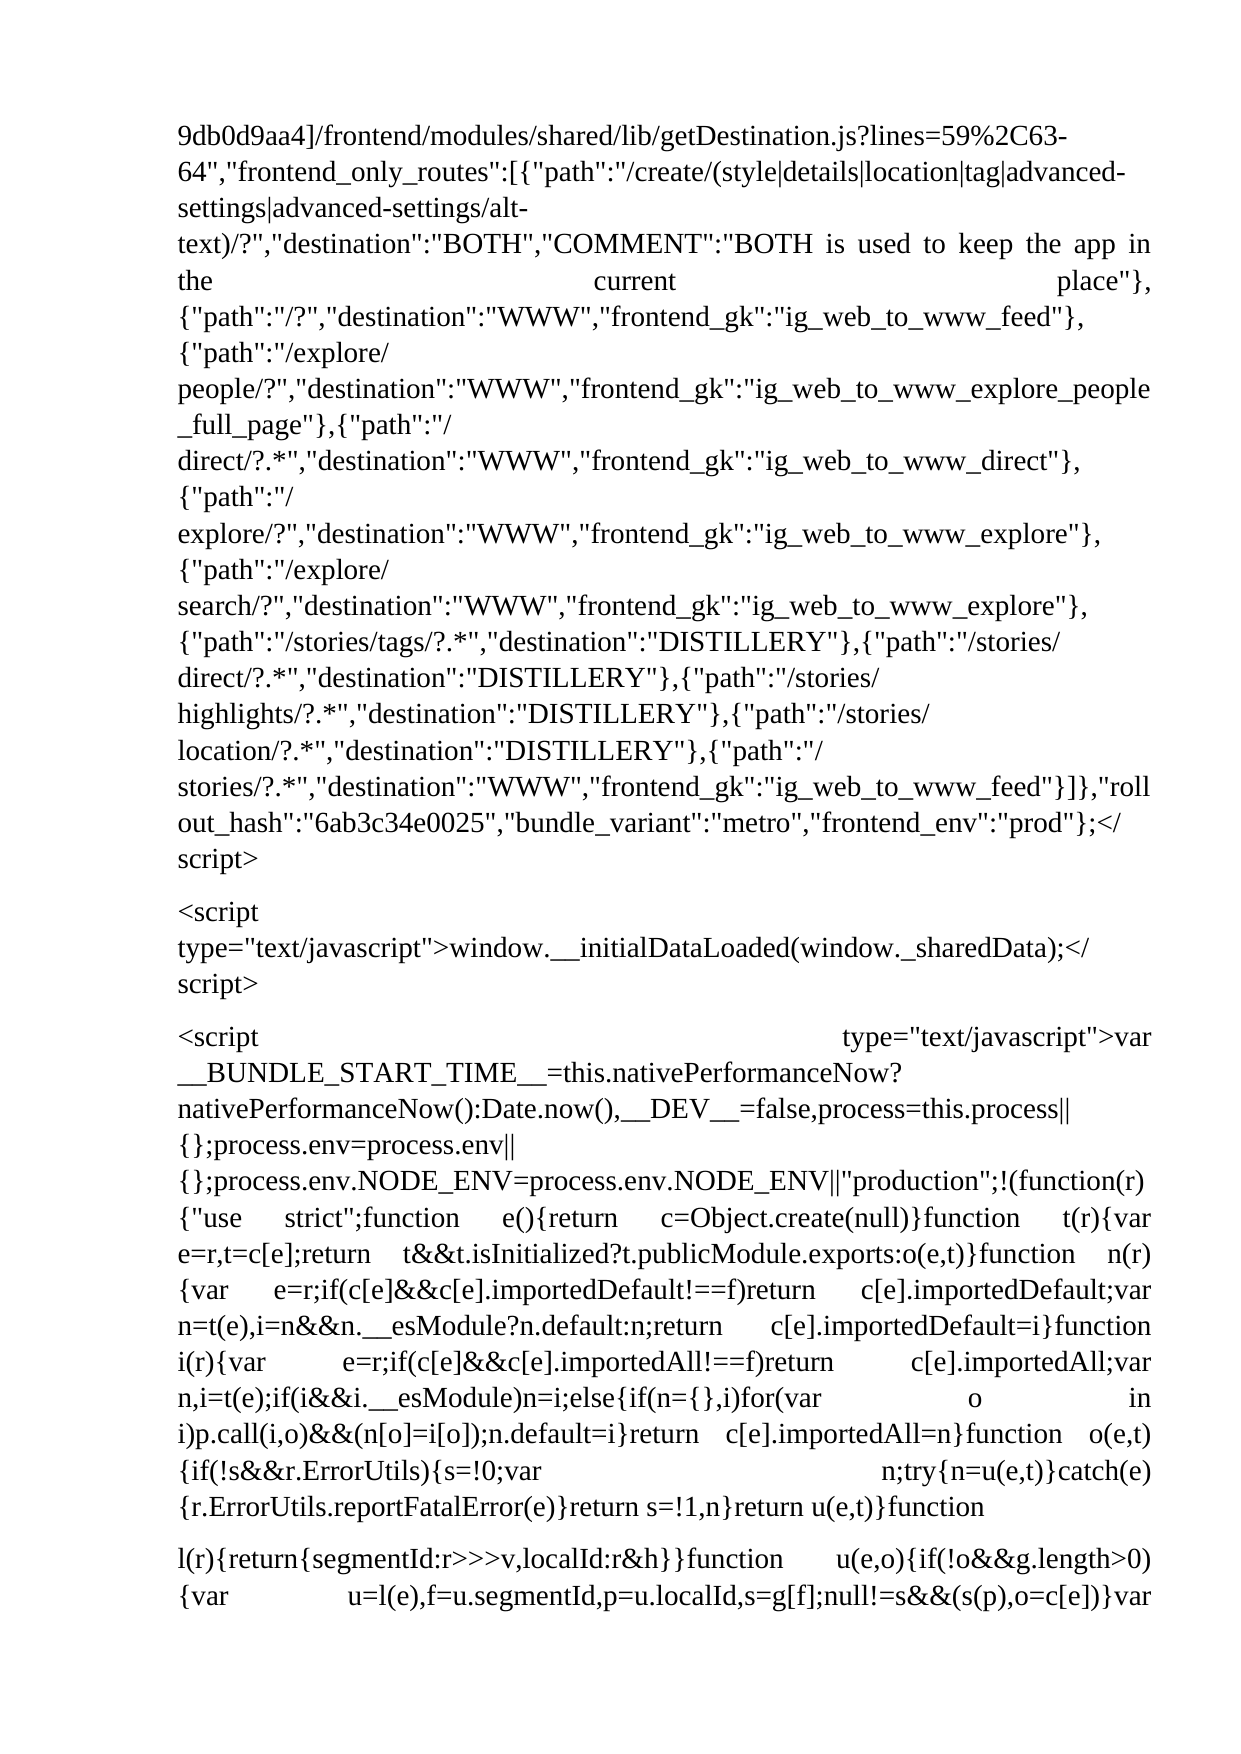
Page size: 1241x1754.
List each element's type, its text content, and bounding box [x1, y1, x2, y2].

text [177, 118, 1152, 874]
text <script type="text/javascript">var __BUNDLE_START_TIME__=this.nativePerformanceNow?nativePerformanceNow():Date.now(),__DEV__=false,process=this.process||{};process.env=process.env||{};process.env.NODE_ENV=process.env.NODE_ENV||"production";!(function(r){"use strict";function e(){return c=Object.create(null)}function t(r){var e=r,t=c[e];return t&&t.isInitialized?t.publicModule.exports:o(e,t)}function n(r){var e=r;if(c[e]&&c[e].importedDefault!==f)return c[e].importedDefault;var n=t(e),i=n&&n.__esModule?n.default:n;return c[e].importedDefault=i}function i(r){var e=r;if(c[e]&&c[e].importedAll!==f)return c[e].importedAll;var n,i=t(e);if(i&&i.__esModule)n=i;else{if(n={},i)for(var o in i)p.call(i,o)&&(n[o]=i[o]);n.default=i}return c[e].importedAll=n}function o(e,t){if(!s&&r.ErrorUtils){s=!0;var n;try{n=u(e,t)}catch(e){r.ErrorUtils.reportFatalError(e)}return s=!1,n}return u(e,t)}function [177, 1019, 1152, 1522]
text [177, 1542, 1152, 1611]
text <script type="text/javascript">window.__initialDataLoaded(window._sharedData);</script> [177, 894, 1152, 1000]
